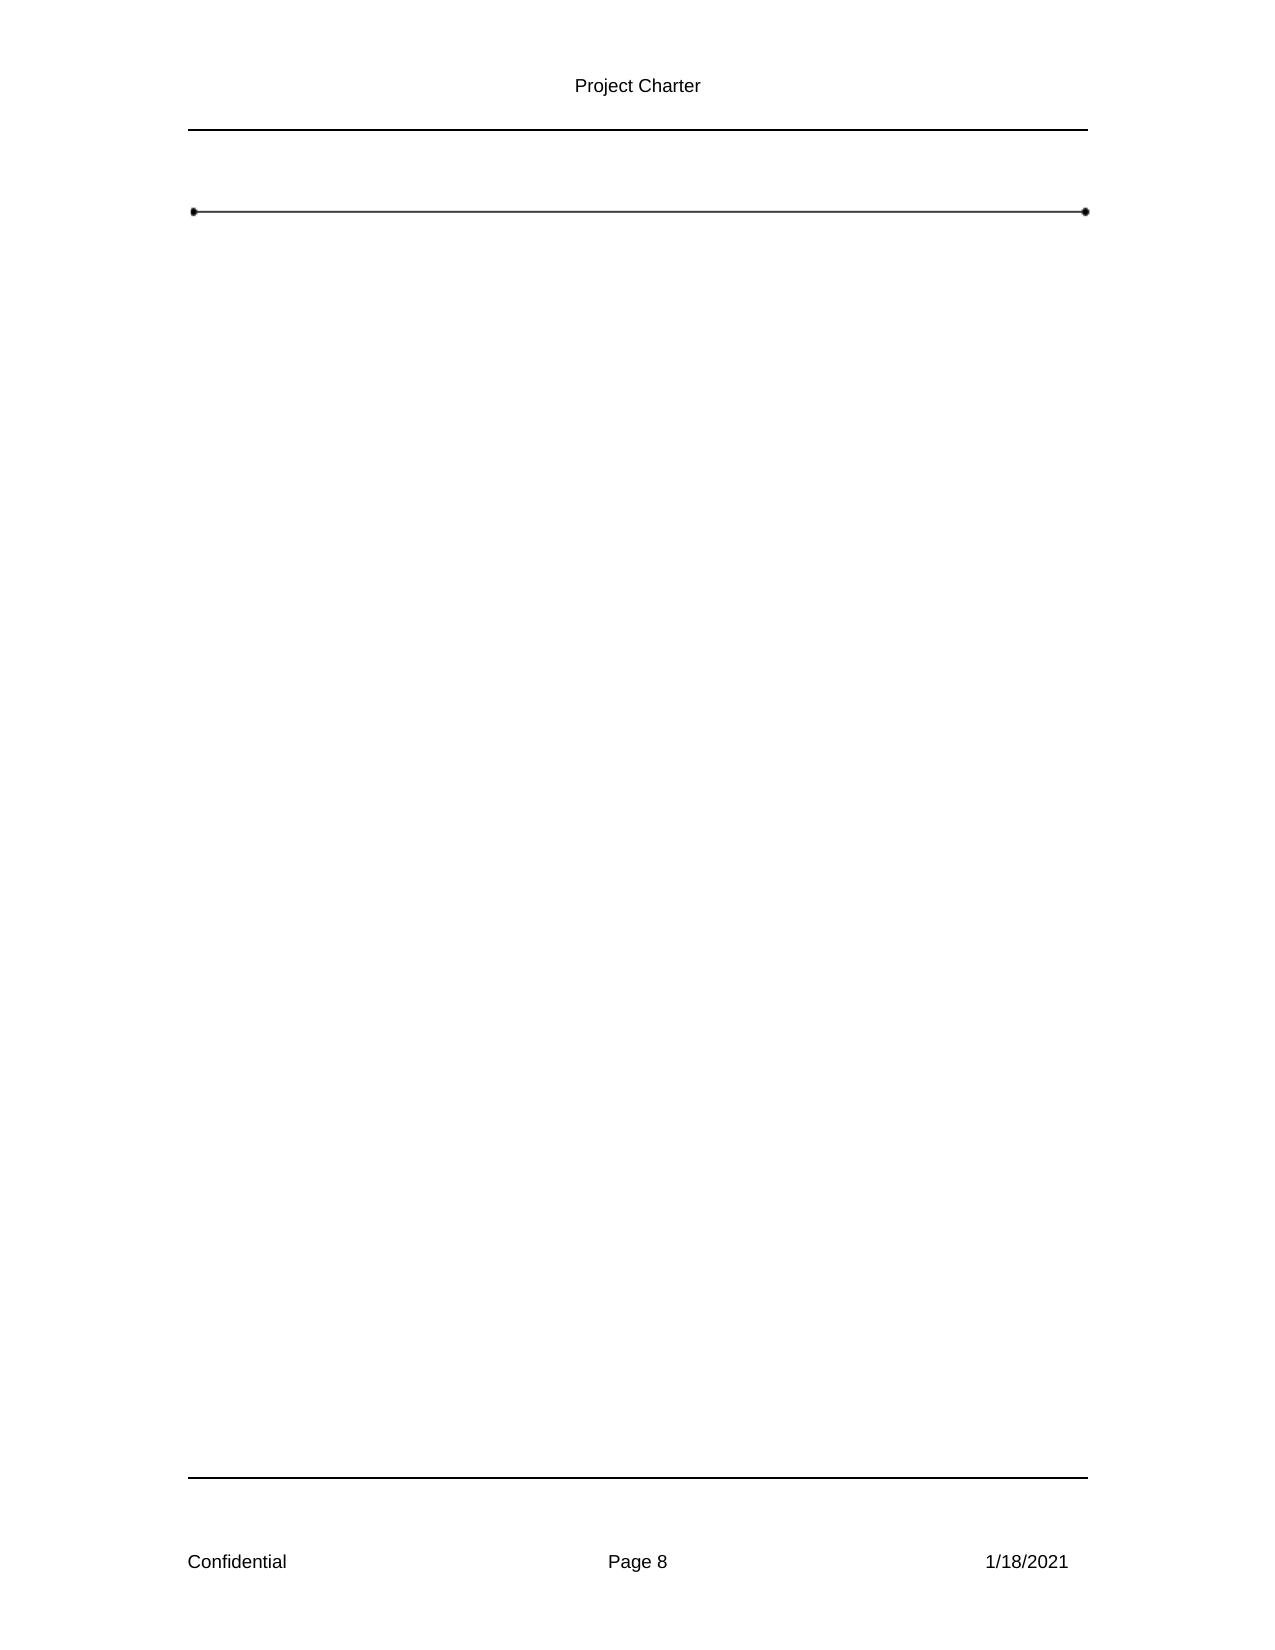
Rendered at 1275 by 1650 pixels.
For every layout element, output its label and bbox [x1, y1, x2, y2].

picture [190, 205, 1091, 221]
